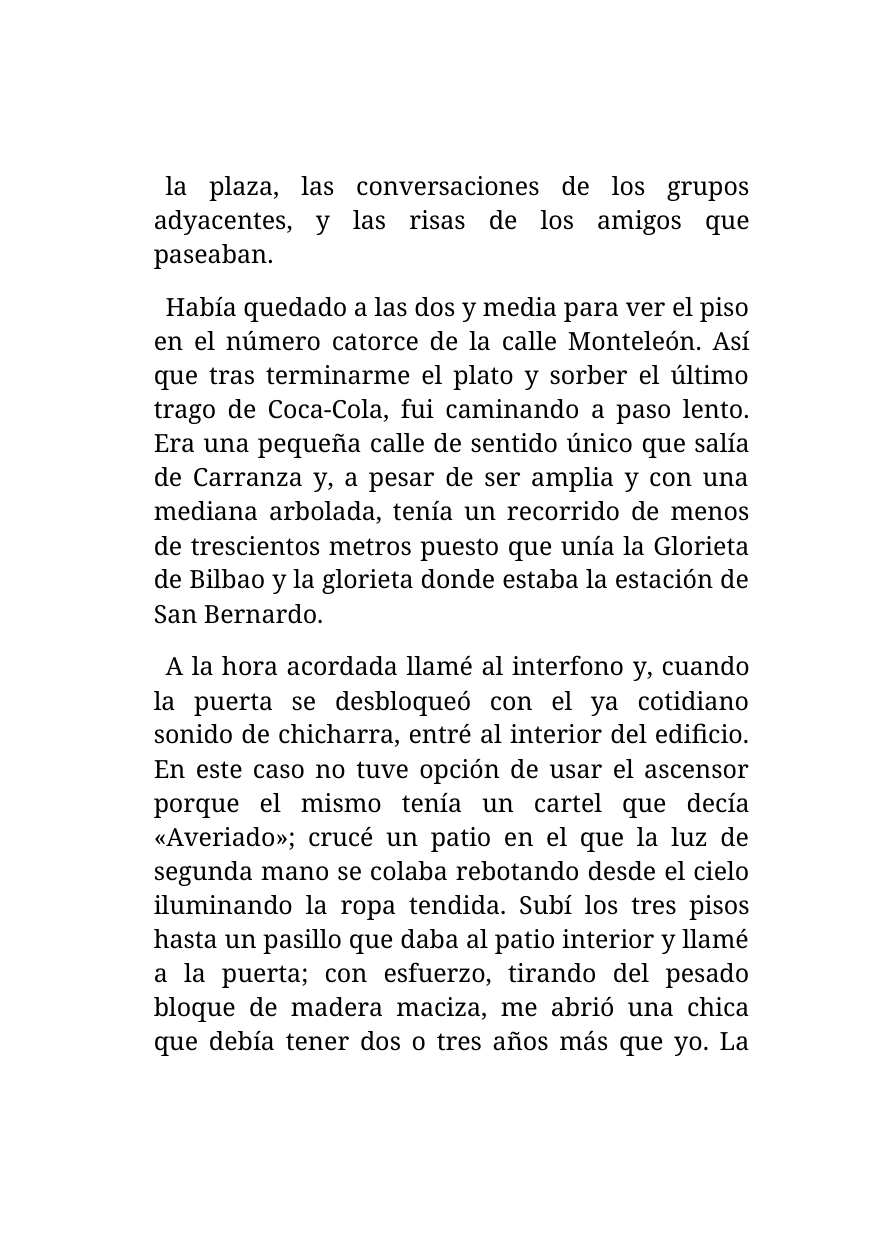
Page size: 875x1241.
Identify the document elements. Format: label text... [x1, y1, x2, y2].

text la plaza, las conversaciones de los grupos adyacentes, y las risas de los amigos que paseaban. [153, 169, 750, 271]
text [153, 649, 750, 1058]
text Había quedado a las dos y media para ver el piso en el número catorce de la calle Monteleón. Así que tras terminarme el plato y sorber el último trago de Coca-Cola, fui caminando a paso lento. Era una pequeña calle de sentido único que salía de Carranza y, a pesar de ser amplia y con una mediana arbolada, tenía un recorrido de menos de trescientos metros puesto que unía la Glorieta de Bilbao y la glorieta donde estaba la estación de San Bernardo. [153, 290, 750, 630]
